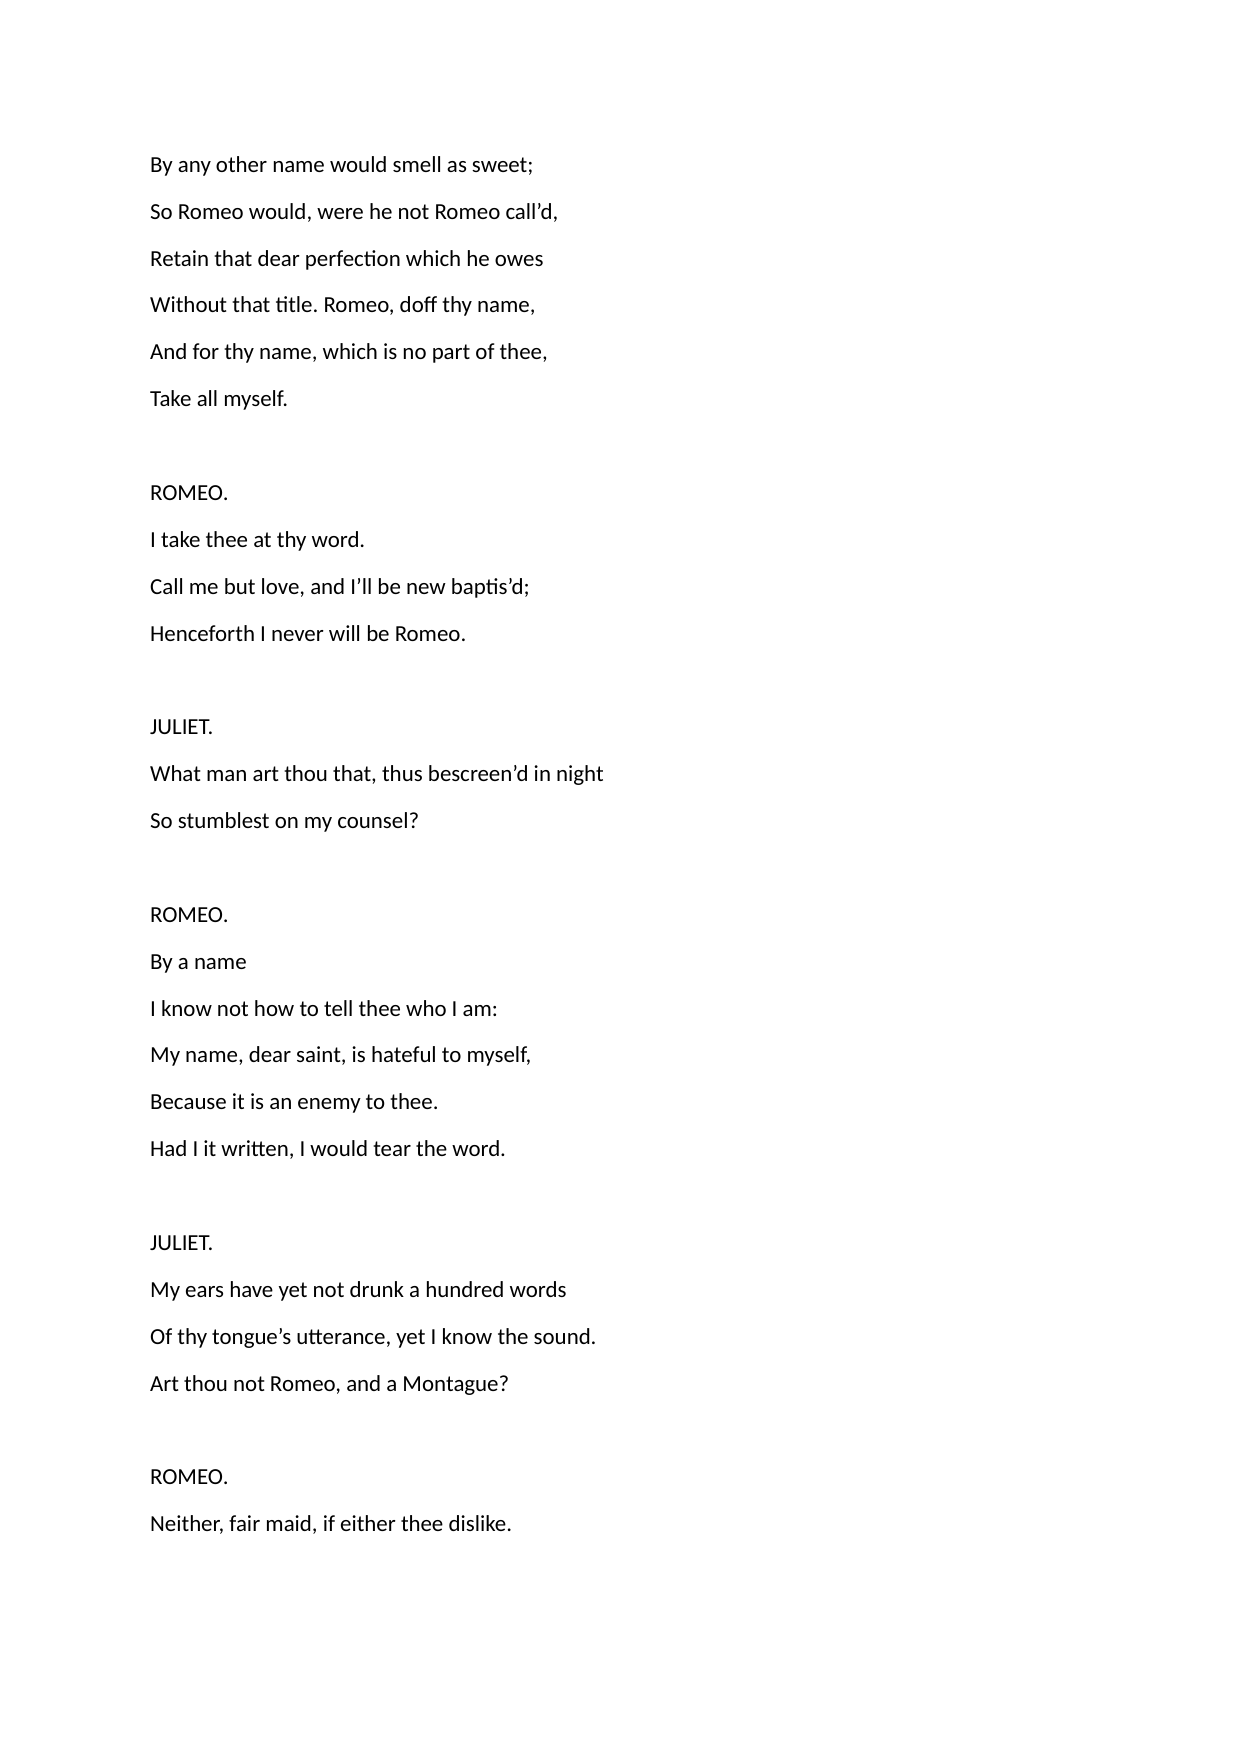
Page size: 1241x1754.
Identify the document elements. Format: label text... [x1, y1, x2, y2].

text By any other name would smell as sweet; [150, 150, 1090, 178]
text Henceforth I never will be Romeo. [150, 619, 1090, 647]
text Take all myself. [150, 384, 1090, 412]
text ROMEO. [150, 900, 1090, 928]
text JULIET. [150, 1228, 1090, 1256]
text What man art thou that, thus bescreen’d in night [150, 759, 1090, 787]
text My name, dear saint, is hateful to myself, [150, 1041, 1090, 1069]
text I know not how to tell thee who I am: [150, 994, 1090, 1022]
text And for thy name, which is no part of thee, [150, 337, 1090, 366]
text So Romeo would, were he not Romeo call’d, [150, 197, 1090, 225]
text I take thee at thy word. [150, 525, 1090, 553]
text Call me but love, and I’ll be new baptis’d; [150, 572, 1090, 600]
text Retain that dear perfection which he owes [150, 244, 1090, 272]
text By a name [150, 947, 1090, 975]
text Of thy tongue’s utterance, yet I know the sound. [150, 1322, 1090, 1350]
text Art thou not Romeo, and a Montague? [150, 1369, 1090, 1397]
text Had I it written, I would tear the word. [150, 1134, 1090, 1162]
text Because it is an enemy to thee. [150, 1087, 1090, 1116]
text Without that title. Romeo, doff thy name, [150, 291, 1090, 319]
text ROMEO. [150, 1462, 1090, 1491]
text Neither, fair maid, if either thee dislike. [150, 1509, 1090, 1537]
text ROMEO. [150, 478, 1090, 506]
text So stumblest on my counsel? [150, 806, 1090, 834]
text My ears have yet not drunk a hundred words [150, 1275, 1090, 1303]
text JULIET. [150, 712, 1090, 741]
